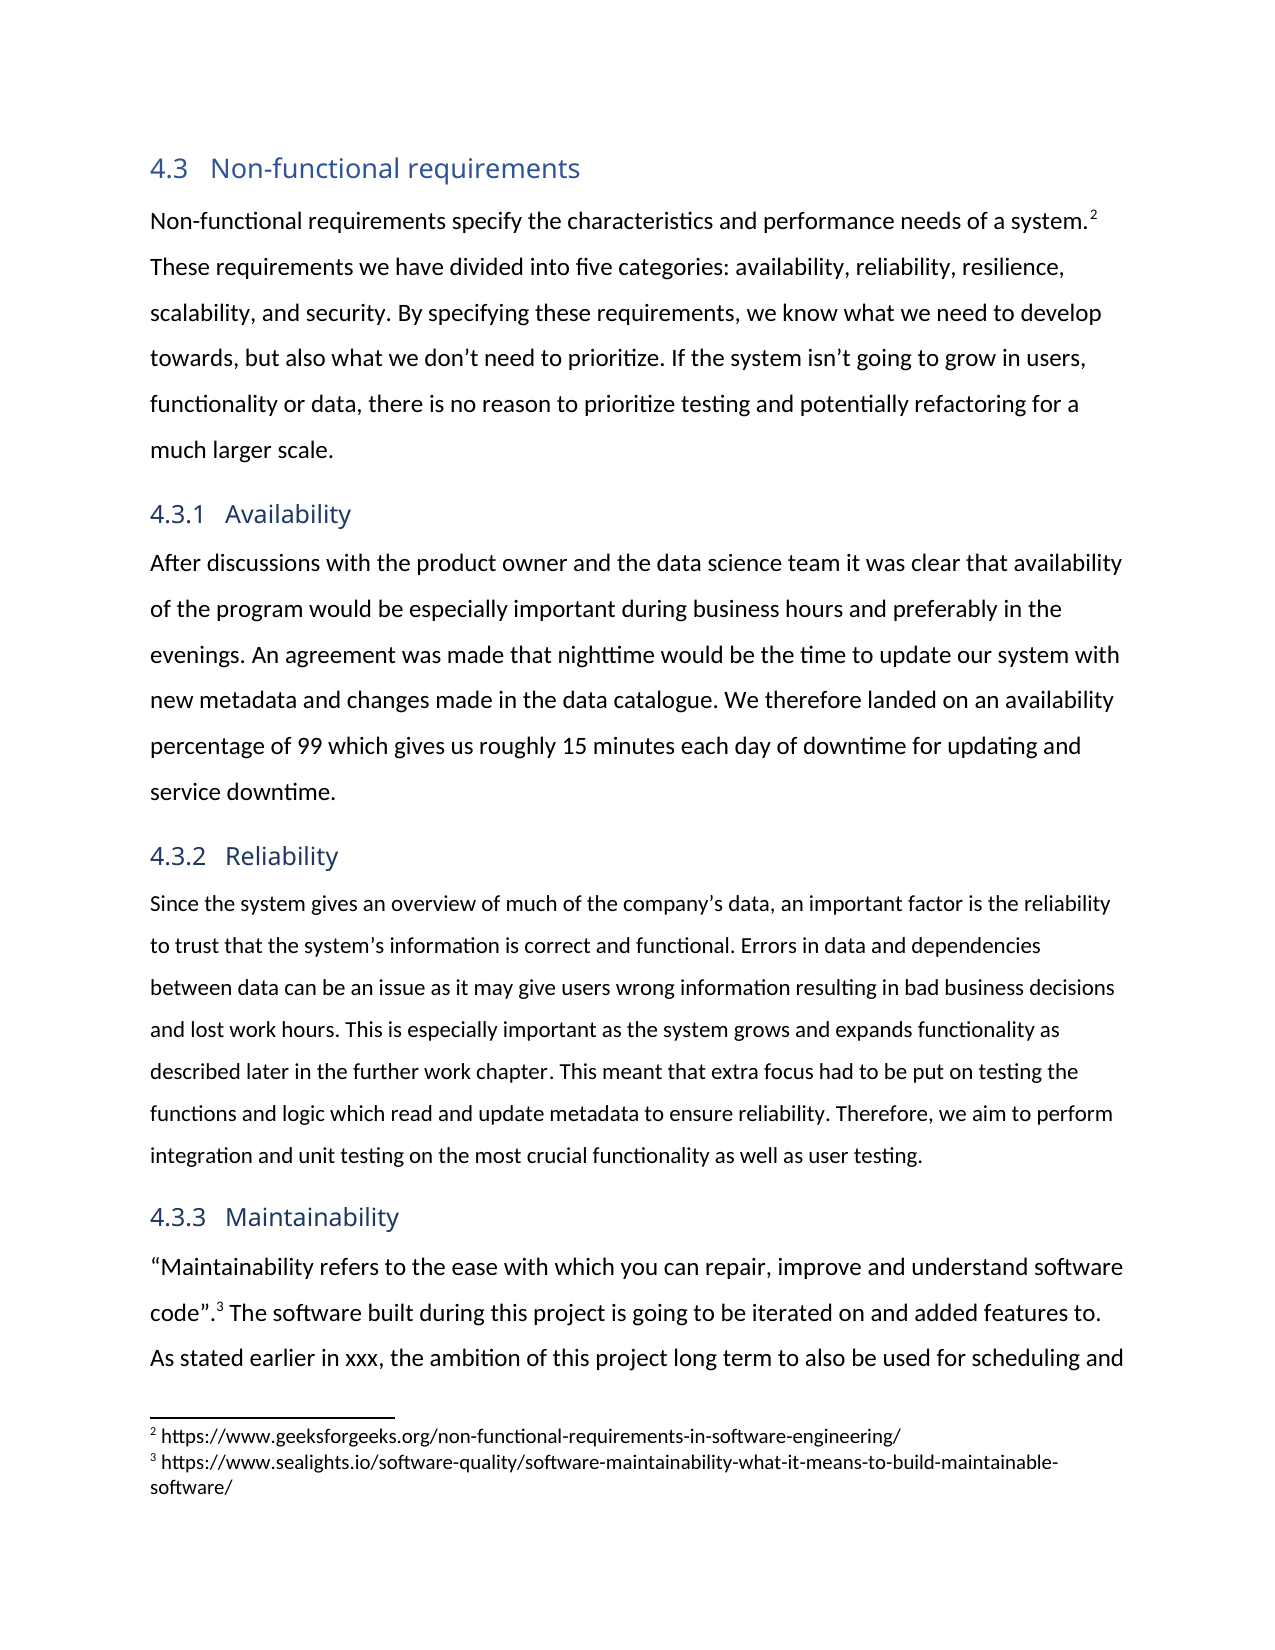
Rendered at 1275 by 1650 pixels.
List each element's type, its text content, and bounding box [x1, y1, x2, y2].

subtitle Maintainability [150, 1200, 1125, 1234]
text Since the system gives an overview of much of the company’s data, an important factor is the reliability to trust that the system’s information is correct and functional. Errors in data and dependencies between data can be an issue as it may give users wrong information resulting in bad business decisions and lost work hours. This is especially important as the system grows and expands functionality as described later in the further work chapter. This meant that extra focus had to be put on testing the functions and logic which read and update metadata to ensure reliability. Therefore, we aim to perform integration and unit testing on the most crucial functionality as well as user testing. [150, 889, 1125, 1169]
text After discussions with the product owner and the data science team it was clear that availability of the program would be especially important during business hours and preferably in the evenings. An agreement was made that nighttime would be the time to update our system with new metadata and changes made in the data catalogue. We therefore landed on an availability percentage of 99 which gives us roughly 15 minutes each day of downtime for updating and service downtime. [150, 547, 1125, 807]
text Non-functional requirements specify the characteristics and performance needs of a system. These requirements we have divided into five categories: availability, reliability, resilience, scalability, and security. By specifying these requirements, we know what we need to develop towards, but also what we don’t need to prioritize. If the system isn’t going to grow in users, functionality or data, there is no reason to prioritize testing and potentially refactoring for a much larger scale. [150, 205, 1125, 464]
subtitle Reliability [150, 838, 1125, 872]
subtitle Non-functional requirements [150, 150, 1125, 187]
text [150, 1251, 1125, 1373]
subtitle Availability [150, 496, 1125, 530]
